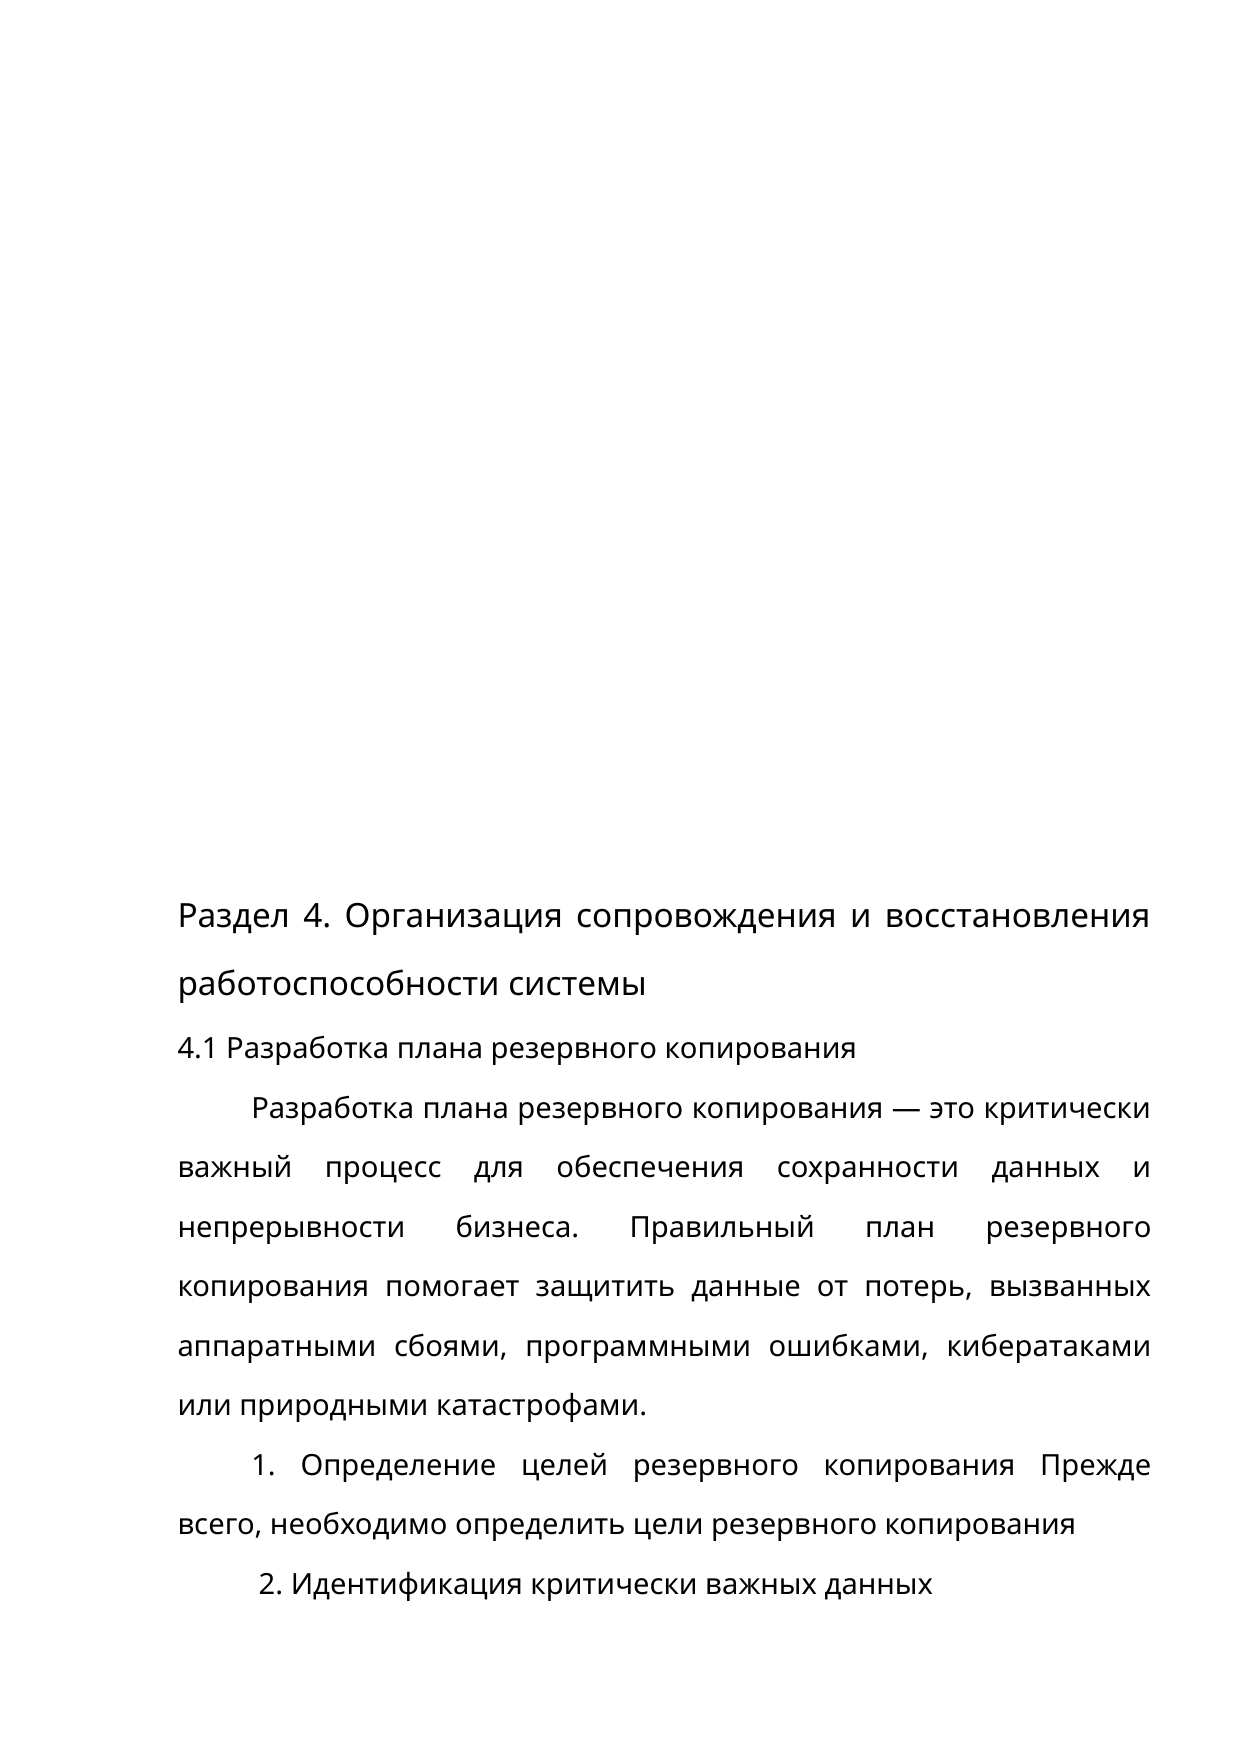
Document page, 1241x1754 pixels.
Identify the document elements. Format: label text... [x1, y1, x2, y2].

text 2. Идентификация критически важных данных [177, 1563, 1152, 1603]
text 4.1 Разработка плана резервного копирования [177, 1028, 1152, 1067]
text Разработка плана резервного копирования — это критически важный процесс для обеспечения сохранности данных и непрерывности бизнеса. Правильный план резервного копирования помогает защитить данные от потерь, вызванных аппаратными сбоями, программными ошибками, кибератаками или природными катастрофами. [177, 1087, 1152, 1424]
subtitle Раздел 4. Организация сопровождения и восстановления работоспособности системы [177, 891, 1152, 1005]
text 1. Определение целей резервного копирования Прежде всего, необходимо определить цели резервного копирования [177, 1444, 1152, 1543]
